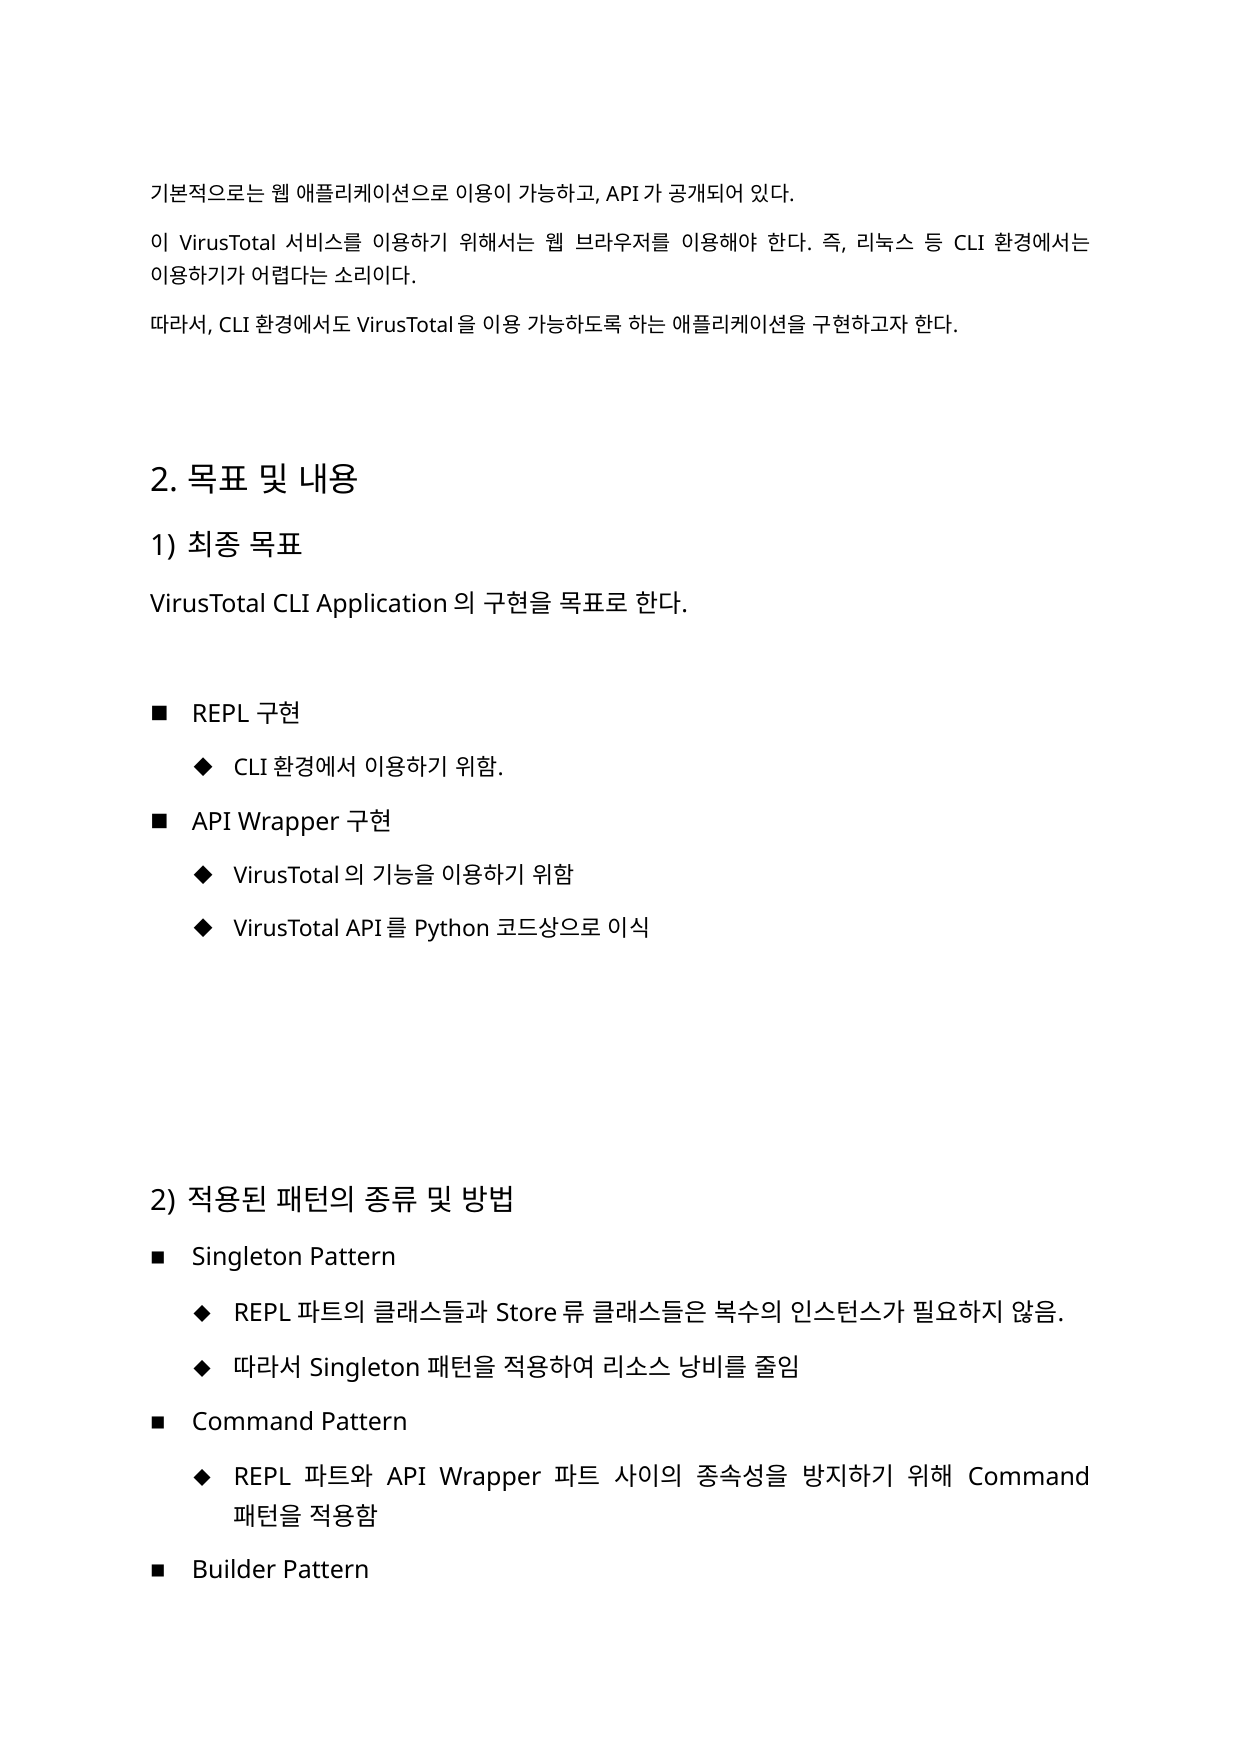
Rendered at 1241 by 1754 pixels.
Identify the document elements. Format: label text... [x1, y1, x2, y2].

subtitle 적용된 패턴의 종류 및 방법 [150, 1176, 1090, 1218]
list Singleton Pattern [150, 1238, 1090, 1273]
text 이 VirusTotal 서비스를 이용하기 위해서는 웹 브라우저를 이용해야 한다. 즉, 리눅스 등 CLI 환경에서는 이용하기가 어렵다는 소리이다. [150, 227, 1090, 289]
subtitle 목표 및 내용 [150, 453, 1090, 501]
list 따라서 Singleton 패턴을 적용하여 리소스 낭비를 줄임 [192, 1348, 1090, 1384]
list API Wrapper 구현 [150, 801, 1090, 838]
list REPL 구현 [150, 693, 1090, 729]
list Command Pattern [150, 1403, 1090, 1437]
text 따라서, CLI 환경에서도 VirusTotal을 이용 가능하도록 하는 애플리케이션을 구현하고자 한다. [150, 309, 1090, 339]
text 기본적으로는 웹 애플리케이션으로 이용이 가능하고, API가 공개되어 있다. [150, 177, 1090, 207]
text VirusTotal CLI Application의 구현을 목표로 한다. [150, 584, 1090, 620]
list VirusTotal의 기능을 이용하기 위함 [192, 857, 1090, 891]
list CLI 환경에서 이용하기 위함. [192, 749, 1090, 782]
list Builder Pattern [150, 1552, 1090, 1586]
list REPL 파트와 API Wrapper 파트 사이의 종속성을 방지하기 위해 Command 패턴을 적용함 [192, 1457, 1090, 1532]
subtitle 최종 목표 [150, 522, 1090, 564]
list VirusTotal API를 Python 코드상으로 이식 [192, 910, 1090, 943]
list REPL 파트의 클래스들과 Store류 클래스들은 복수의 인스턴스가 필요하지 않음. [192, 1292, 1090, 1328]
